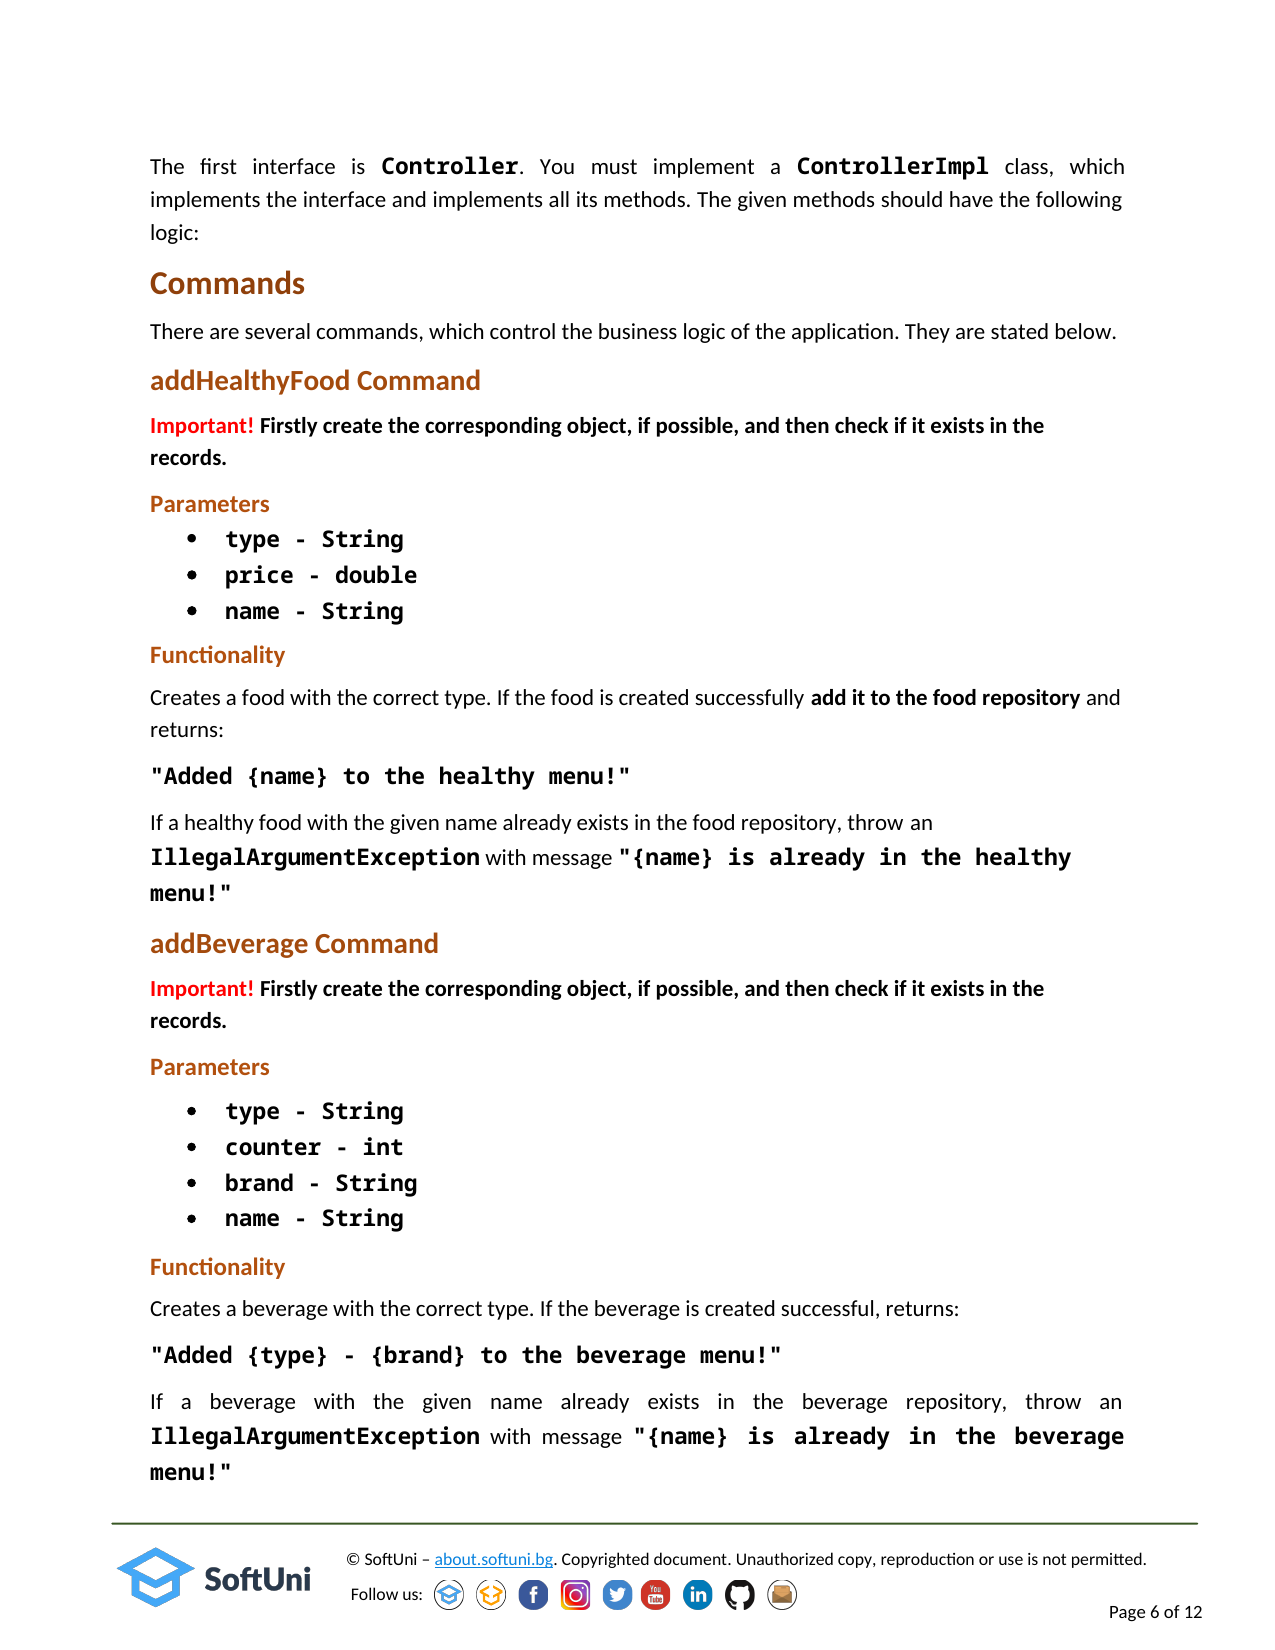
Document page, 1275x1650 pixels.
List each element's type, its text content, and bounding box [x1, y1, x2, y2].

picture [110, 1542, 317, 1613]
text "Added {type} - {brand} to the beverage menu!" [150, 1339, 1125, 1370]
text The first interface is Controller. You must implement a ControllerImpl class, which implements the interface and implements all its methods. The given methods should have the following logic: [150, 150, 1125, 246]
picture [640, 1580, 671, 1610]
subtitle Functionality [150, 1251, 1125, 1281]
picture [767, 1580, 797, 1610]
picture [706, 1580, 713, 1588]
picture [725, 1580, 755, 1610]
picture [434, 1580, 464, 1610]
text Important! Firstly create the corresponding object, if possible, and then check if it exists in the records. [150, 974, 1125, 1034]
list name - String [187, 595, 1125, 626]
picture [704, 1601, 713, 1610]
text If a beverage with the given name already exists in the beverage repository, throw an IllegalArgumentException with message "{name} is already in the beverage menu!" [150, 1387, 1125, 1487]
picture [518, 1580, 548, 1610]
picture [476, 1580, 506, 1610]
subtitle Commands [150, 262, 1125, 303]
picture [683, 1601, 692, 1610]
picture [697, 1592, 706, 1601]
list brand - String [187, 1166, 1125, 1198]
subtitle Parameters [150, 1051, 1125, 1082]
list type - String [187, 1094, 1125, 1126]
text Creates a food with the correct type. If the food is created successfully add it to the food repository and returns: [150, 683, 1125, 743]
list counter - int [187, 1131, 1125, 1162]
text Important! Firstly create the corresponding object, if possible, and then check if it exists in the records. [150, 411, 1125, 472]
subtitle Parameters [150, 488, 1125, 519]
list price - double [187, 559, 1125, 590]
text "Added {name} to the healthy menu!" [150, 759, 1125, 791]
text If a healthy food with the given name already exists in the food repository, throw an IllegalArgumentException with message "{name} is already in the healthy menu!" [150, 808, 1125, 908]
text Creates a beverage with the correct type. If the beverage is created successful, returns: [150, 1294, 1125, 1322]
subtitle addHealthyFood Command [150, 362, 1125, 398]
picture [683, 1580, 690, 1588]
subtitle Functionality [150, 639, 1125, 670]
subtitle addBeverage Command [150, 925, 1125, 961]
picture [560, 1580, 591, 1610]
picture [602, 1580, 633, 1610]
list name - String [187, 1202, 1125, 1234]
text There are several commands, which control the business logic of the application. They are stated below. [150, 317, 1125, 345]
list type - String [187, 523, 1125, 554]
